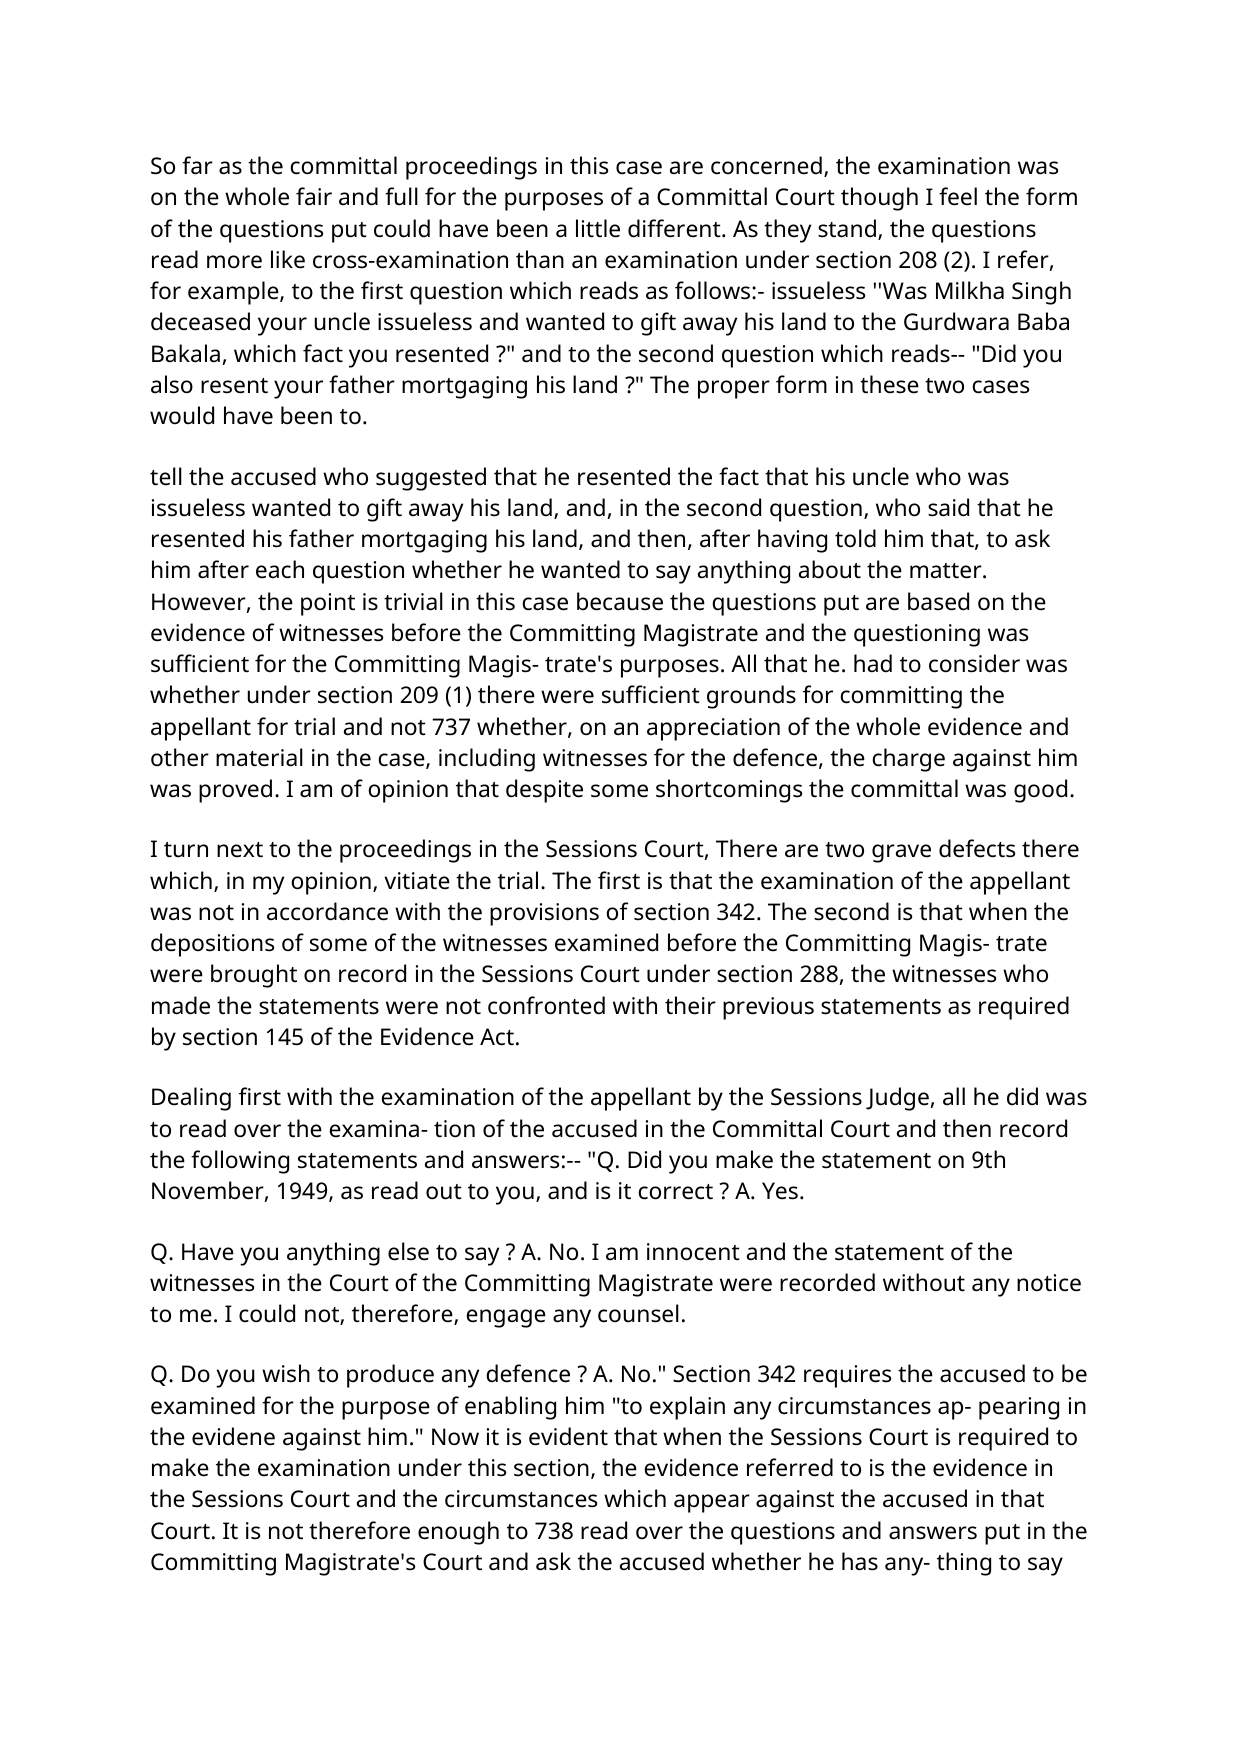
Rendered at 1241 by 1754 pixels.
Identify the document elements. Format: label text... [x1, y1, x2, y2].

text So far as the committal proceedings in this case are concerned, the examination was on the whole fair and full for the purposes of a Committal Court though I feel the form of the questions put could have been a little different. As they stand, the questions read more like cross-examination than an examination under section 208 (2). I refer, for example, to the first question which reads as follows:- issueless ''Was Milkha Singh deceased your uncle issueless and wanted to gift away his land to the Gurdwara Baba Bakala, which fact you resented ?" and to the second question which reads-- "Did you also resent your father mortgaging his land ?" The proper form in these two cases would have been to. [150, 150, 1090, 431]
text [150, 1358, 1090, 1577]
text Dealing first with the examination of the appellant by the Sessions Judge, all he did was to read over the examina- tion of the accused in the Committal Court and then record the following statements and answers:-- "Q. Did you make the statement on 9th November, 1949, as read out to you, and is it correct ? A. Yes. [150, 1081, 1090, 1206]
text Q. Have you anything else to say ? A. No. I am innocent and the statement of the witnesses in the Court of the Committing Magistrate were recorded without any notice to me. I could not, therefore, engage any counsel. [150, 1235, 1090, 1329]
text tell the accused who suggested that he resented the fact that his uncle who was issueless wanted to gift away his land, and, in the second question, who said that he resented his father mortgaging his land, and then, after having told him that, to ask him after each question whether he wanted to say anything about the matter. However, the point is trivial in this case because the questions put are based on the evidence of witnesses before the Committing Magistrate and the questioning was sufficient for the Committing Magis- trate's purposes. All that he. had to consider was whether under section 209 (1) there were sufficient grounds for committing the appellant for trial and not 737 whether, on an appreciation of the whole evidence and other material in the case, including witnesses for the defence, the charge against him was proved. I am of opinion that despite some shortcomings the committal was good. [150, 460, 1090, 804]
text I turn next to the proceedings in the Sessions Court, There are two grave defects there which, in my opinion, vitiate the trial. The first is that the examination of the appellant was not in accordance with the provisions of section 342. The second is that when the depositions of some of the witnesses examined before the Committing Magis- trate were brought on record in the Sessions Court under section 288, the witnesses who made the statements were not confronted with their previous statements as required by section 145 of the Evidence Act. [150, 833, 1090, 1052]
